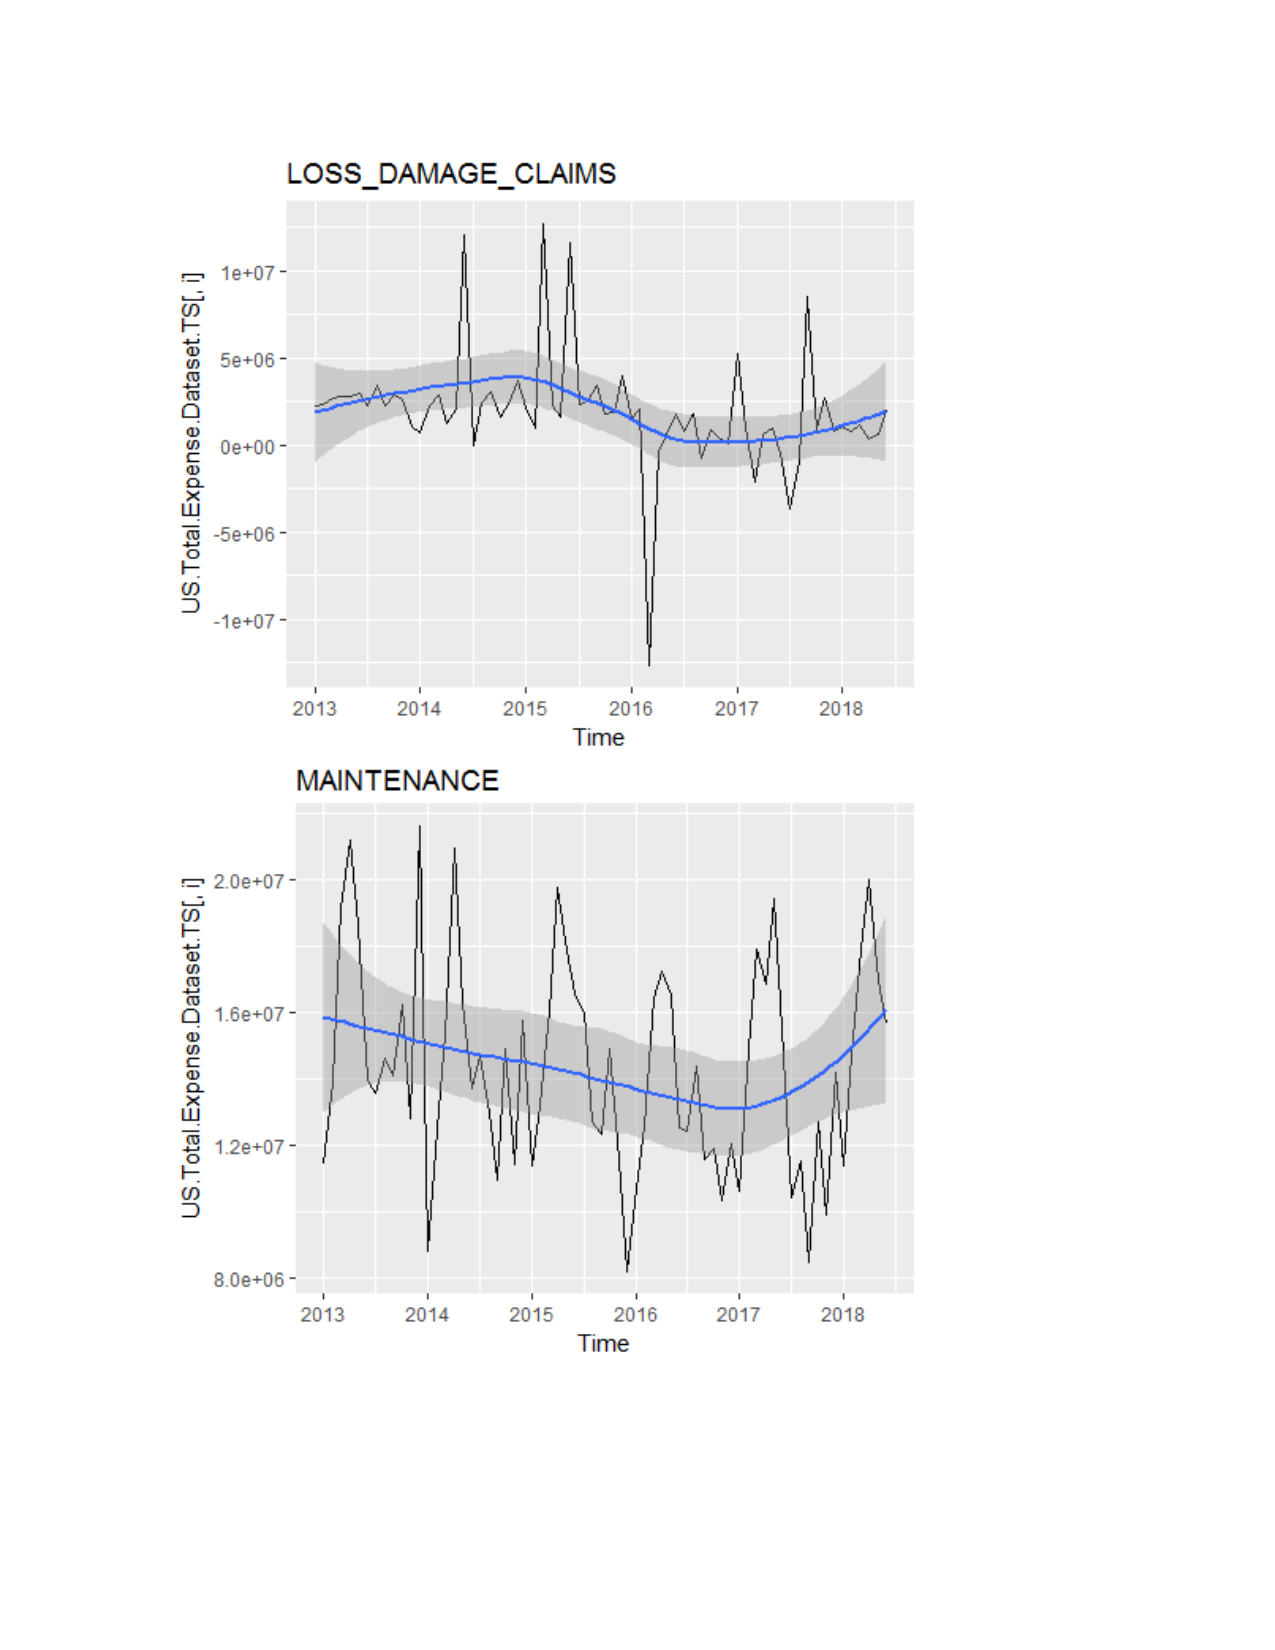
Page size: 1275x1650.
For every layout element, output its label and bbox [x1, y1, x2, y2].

picture [168, 150, 927, 1363]
